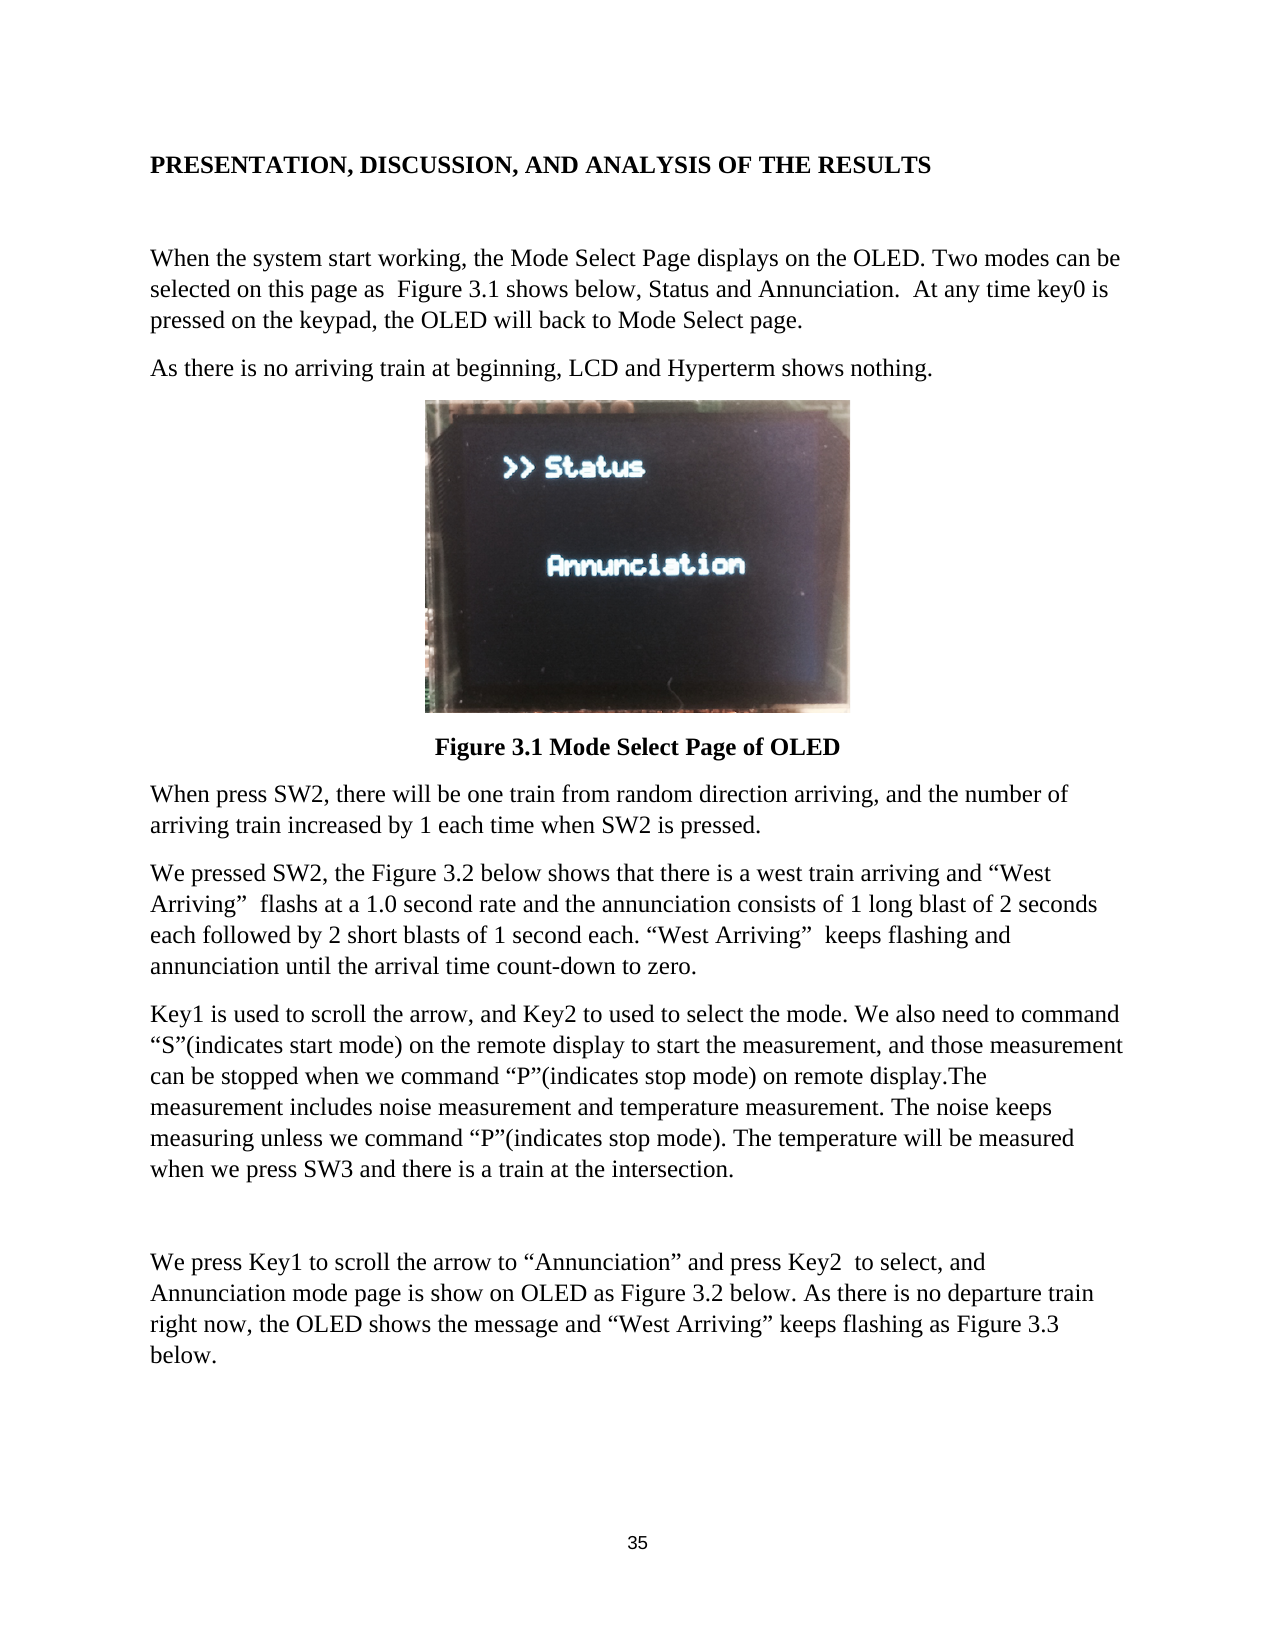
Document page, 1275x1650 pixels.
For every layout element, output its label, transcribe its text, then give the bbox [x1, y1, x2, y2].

text As there is no arriving train at beginning, LCD and Hyperterm shows nothing. [150, 353, 1125, 381]
text We pressed SW2, the Figure 3.2 below shows that there is a west train arriving and “West Arriving” flashs at a 1.0 second rate and the annunciation consists of 1 long blast of 2 seconds each followed by 2 short blasts of 1 second each. “West Arriving” keeps flashing and annunciation until the arrival time count-down to zero. [150, 858, 1125, 980]
text We press Key1 to scroll the arrow to “Annunciation” and press Key2 to select, and Annunciation mode page is show on OLED as Figure 3.2 below. As there is no departure train right now, the OLED shows the message and “West Arriving” keeps flashing as Figure 3.3 below. [150, 1247, 1125, 1369]
text Key1 is used to scroll the arrow, and Key2 to used to select the mode. We also need to command “S”(indicates start mode) on the remote display to start the measurement, and those measurement can be stopped when we command “P”(indicates stop mode) on remote display.The measurement includes noise measurement and temperature measurement. The noise keeps measuring unless we command “P”(indicates stop mode). The temperature will be measured when we press SW3 and there is a train at the intersection. [150, 999, 1125, 1183]
picture [425, 400, 851, 713]
text When press SW2, there will be one train from random direction arriving, and the number of arriving train increased by 1 each time when SW2 is pressed. [150, 779, 1125, 839]
text PRESENTATION, DISCUSSION, AND ANALYSIS OF THE RESULTS [150, 150, 1125, 179]
text When the system start working, the Mode Select Page displays on the OLED. Two modes can be selected on this page as Figure 3.1 shows below, Status and Annunciation. At any time key0 is pressed on the keypad, the OLED will back to Mode Select page. [150, 243, 1125, 334]
text Figure 3.1 Mode Select Page of OLED [150, 732, 1125, 760]
